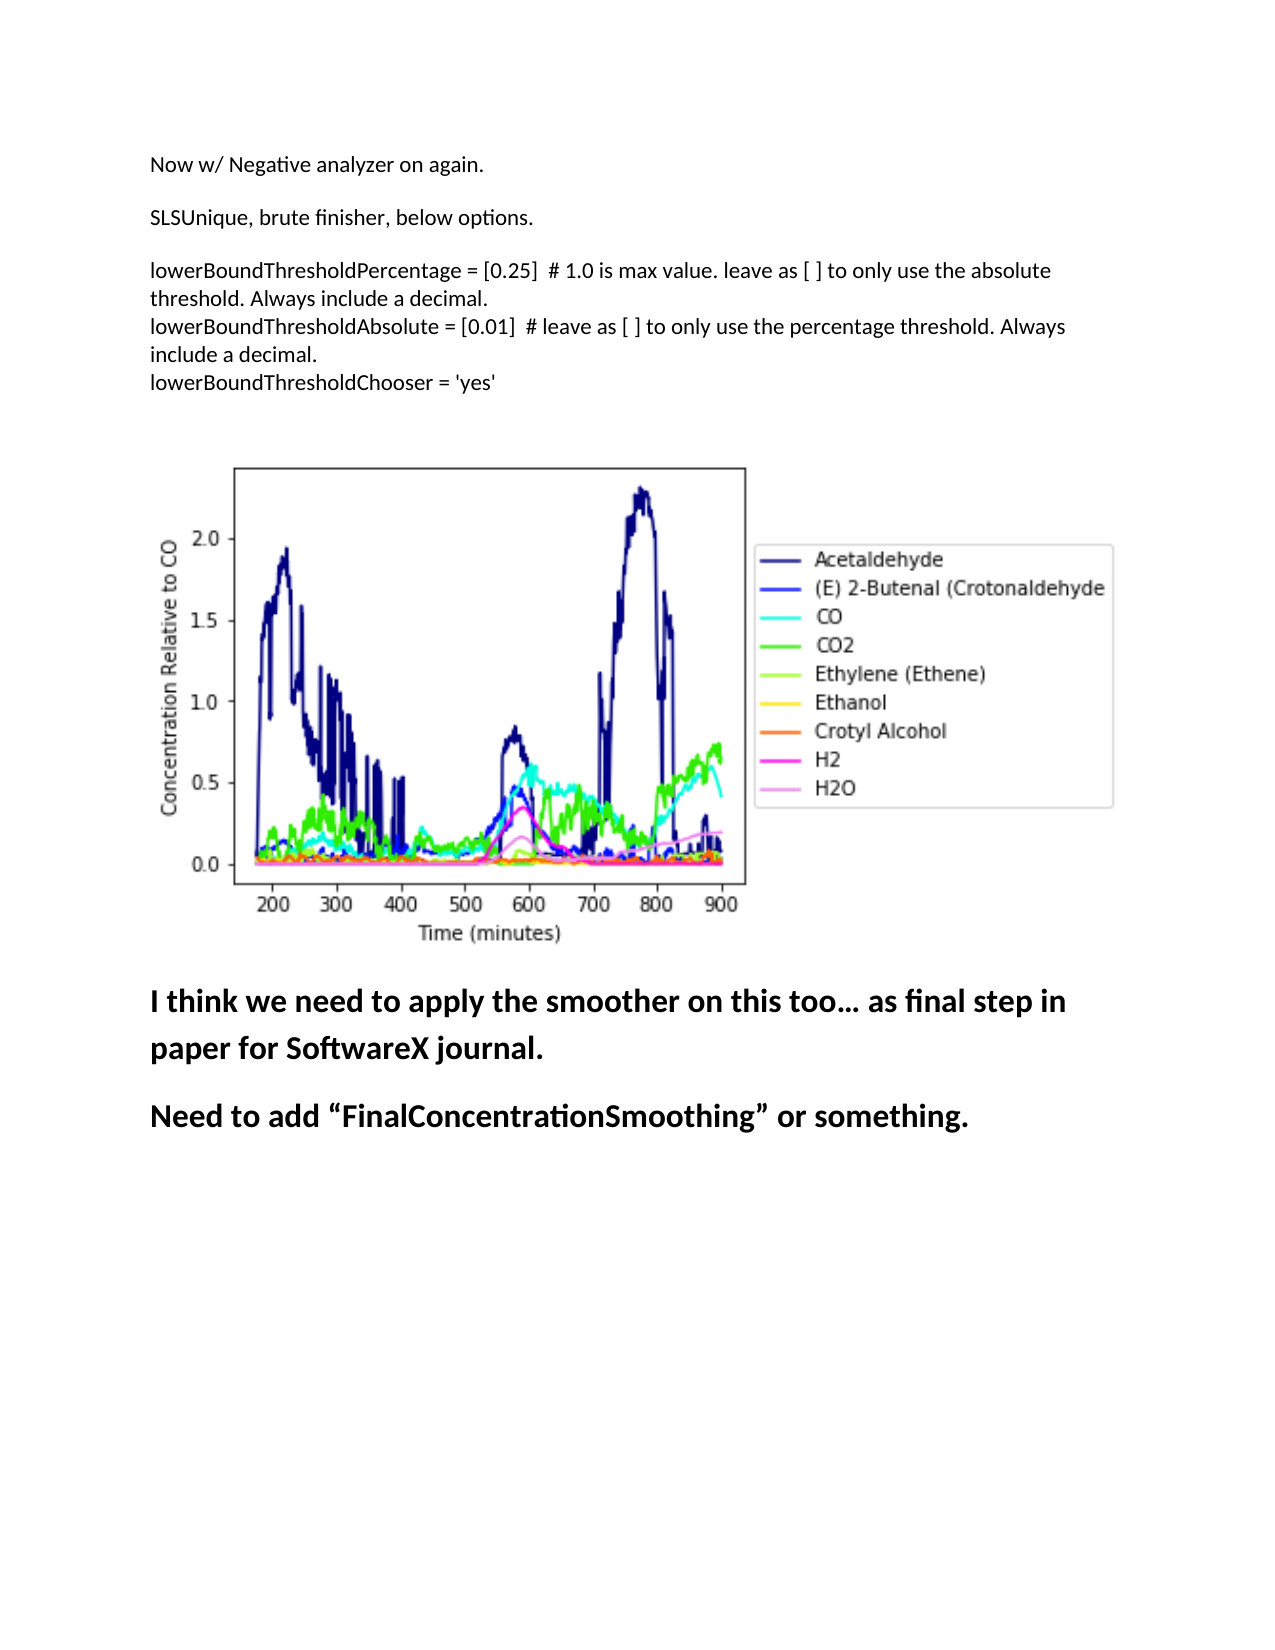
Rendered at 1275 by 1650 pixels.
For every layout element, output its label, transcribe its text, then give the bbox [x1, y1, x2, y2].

text SLSUnique, brute finisher, below options. [150, 203, 1125, 231]
text Need to add “FinalConcentrationSmoothing” or something. [150, 1095, 1125, 1136]
text lowerBoundThresholdPercentage = [0.25] # 1.0 is max value. leave as [ ] to only use the absolute threshold. Always include a decimal. [150, 256, 1125, 312]
text I think we need to apply the smoother on this too… as final step in paper for SoftwareX journal. [150, 981, 1125, 1068]
text lowerBoundThresholdChooser = 'yes' [150, 368, 1125, 396]
picture [150, 449, 1125, 956]
text lowerBoundThresholdAbsolute = [0.01] # leave as [ ] to only use the percentage threshold. Always include a decimal. [150, 312, 1125, 368]
text Now w/ Negative analyzer on again. [150, 150, 1125, 178]
